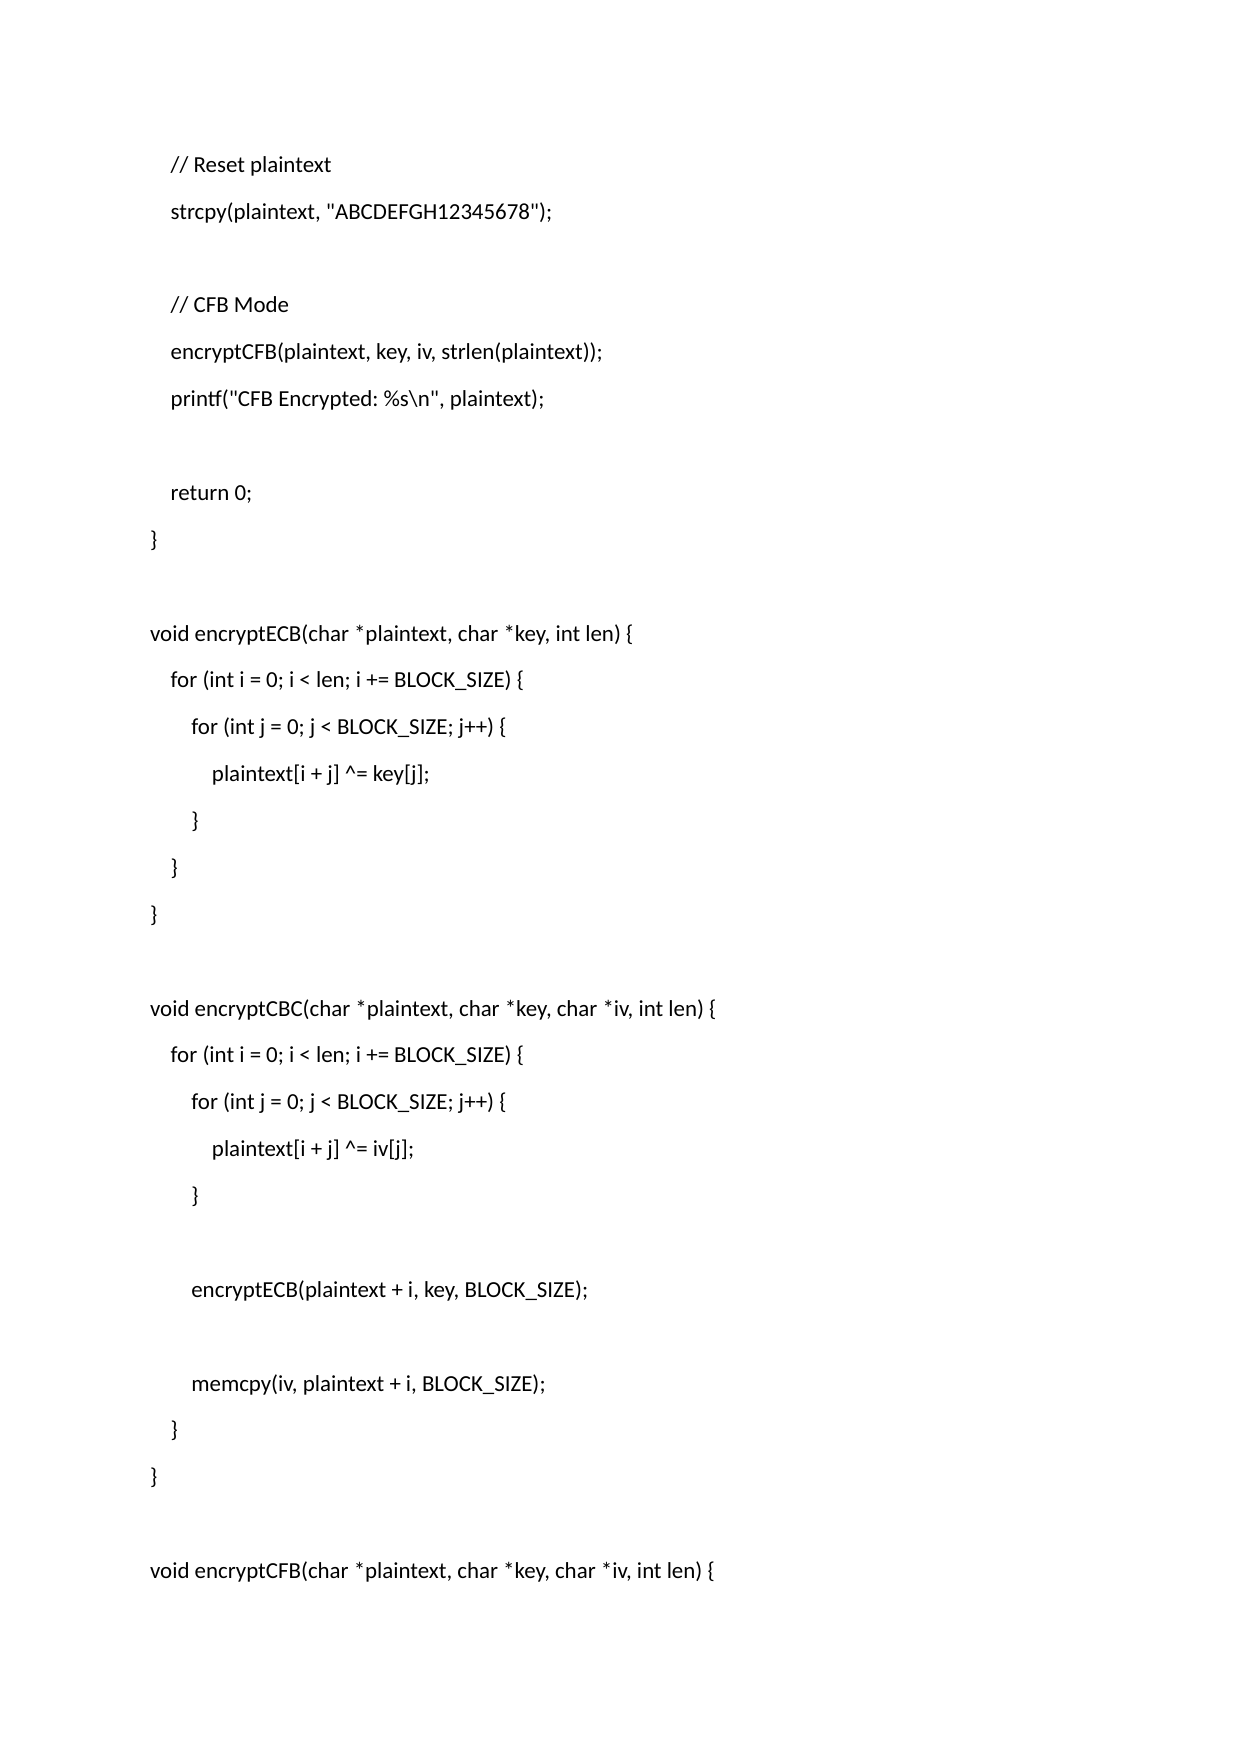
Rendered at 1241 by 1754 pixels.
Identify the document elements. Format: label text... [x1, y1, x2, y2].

text for (int i = 0; i < len; i += BLOCK_SIZE) { [150, 666, 1090, 694]
text void encryptECB(char *plaintext, char *key, int len) { [150, 619, 1090, 647]
text plaintext[i + j] ^= iv[j]; [150, 1134, 1090, 1162]
text // CFB Mode [150, 291, 1090, 319]
text } [150, 853, 1090, 881]
text printf("CFB Encrypted: %s\n", plaintext); [150, 384, 1090, 412]
text for (int j = 0; j < BLOCK_SIZE; j++) { [150, 712, 1090, 741]
text } [150, 900, 1090, 928]
text memcpy(iv, plaintext + i, BLOCK_SIZE); [150, 1369, 1090, 1397]
text } [150, 525, 1090, 553]
text } [150, 806, 1090, 834]
text for (int j = 0; j < BLOCK_SIZE; j++) { [150, 1087, 1090, 1116]
text } [150, 1462, 1090, 1491]
text // Reset plaintext [150, 150, 1090, 178]
text encryptCFB(plaintext, key, iv, strlen(plaintext)); [150, 337, 1090, 366]
text } [150, 1181, 1090, 1209]
text return 0; [150, 478, 1090, 506]
text void encryptCBC(char *plaintext, char *key, char *iv, int len) { [150, 994, 1090, 1022]
text for (int i = 0; i < len; i += BLOCK_SIZE) { [150, 1041, 1090, 1069]
text encryptECB(plaintext + i, key, BLOCK_SIZE); [150, 1275, 1090, 1303]
text void encryptCFB(char *plaintext, char *key, char *iv, int len) { [150, 1556, 1090, 1584]
text } [150, 1416, 1090, 1444]
text plaintext[i + j] ^= key[j]; [150, 759, 1090, 787]
text strcpy(plaintext, "ABCDEFGH12345678"); [150, 197, 1090, 225]
